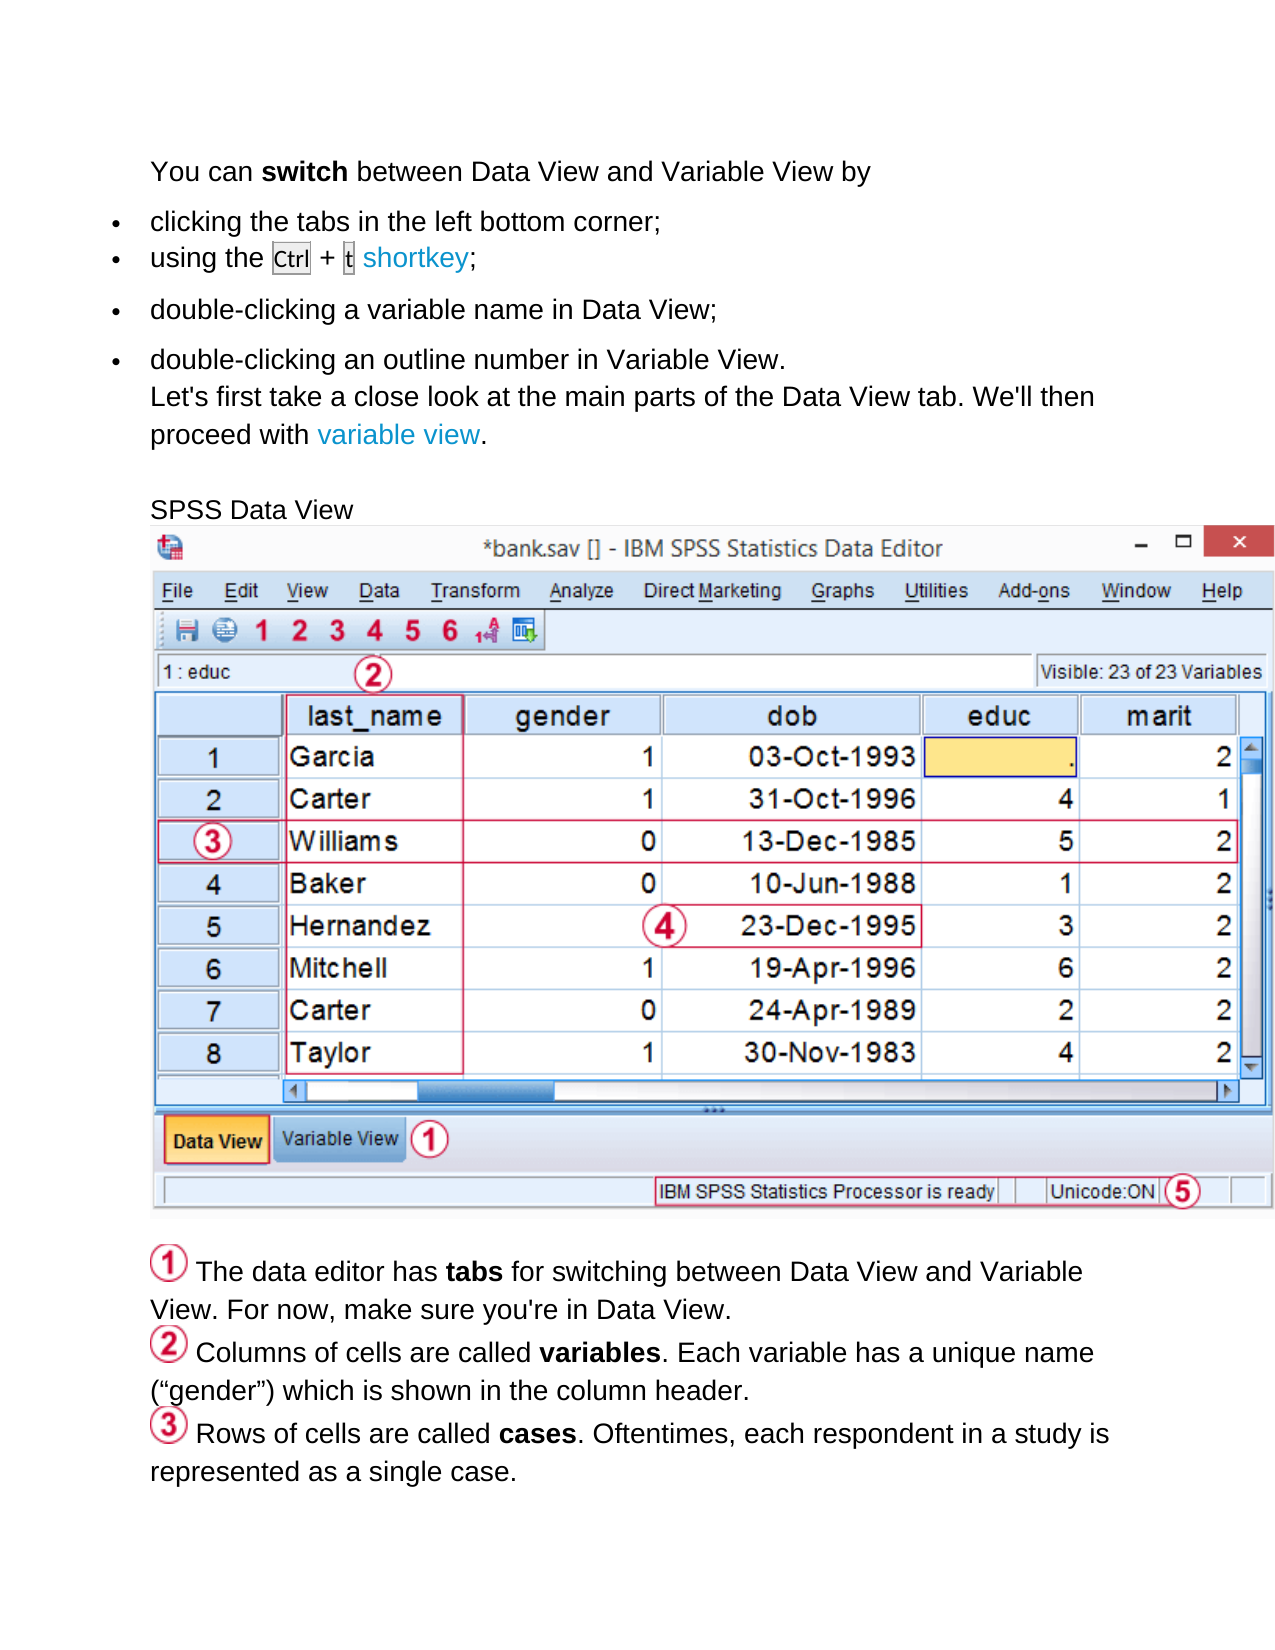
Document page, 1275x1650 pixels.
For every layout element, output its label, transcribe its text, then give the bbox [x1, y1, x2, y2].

picture [150, 1406, 188, 1444]
text You can switch between Data View and Variable View by [150, 150, 1125, 187]
text Let's first take a close look at the main parts of the Data View tab. We'll then proceed with variable view. [150, 375, 1125, 450]
list double-clicking a variable name in Data View; [112, 287, 1125, 325]
list using the Ctrl + t shortkey; [112, 237, 1125, 275]
picture [150, 1325, 188, 1363]
list double-clicking an outline number in Variable View. [112, 337, 1125, 375]
picture [150, 1244, 188, 1282]
list clicking the tabs in the left bottom corner; [112, 200, 1125, 237]
subtitle SPSS Data View [150, 487, 1125, 525]
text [150, 1244, 1125, 1487]
picture [150, 525, 1275, 1219]
